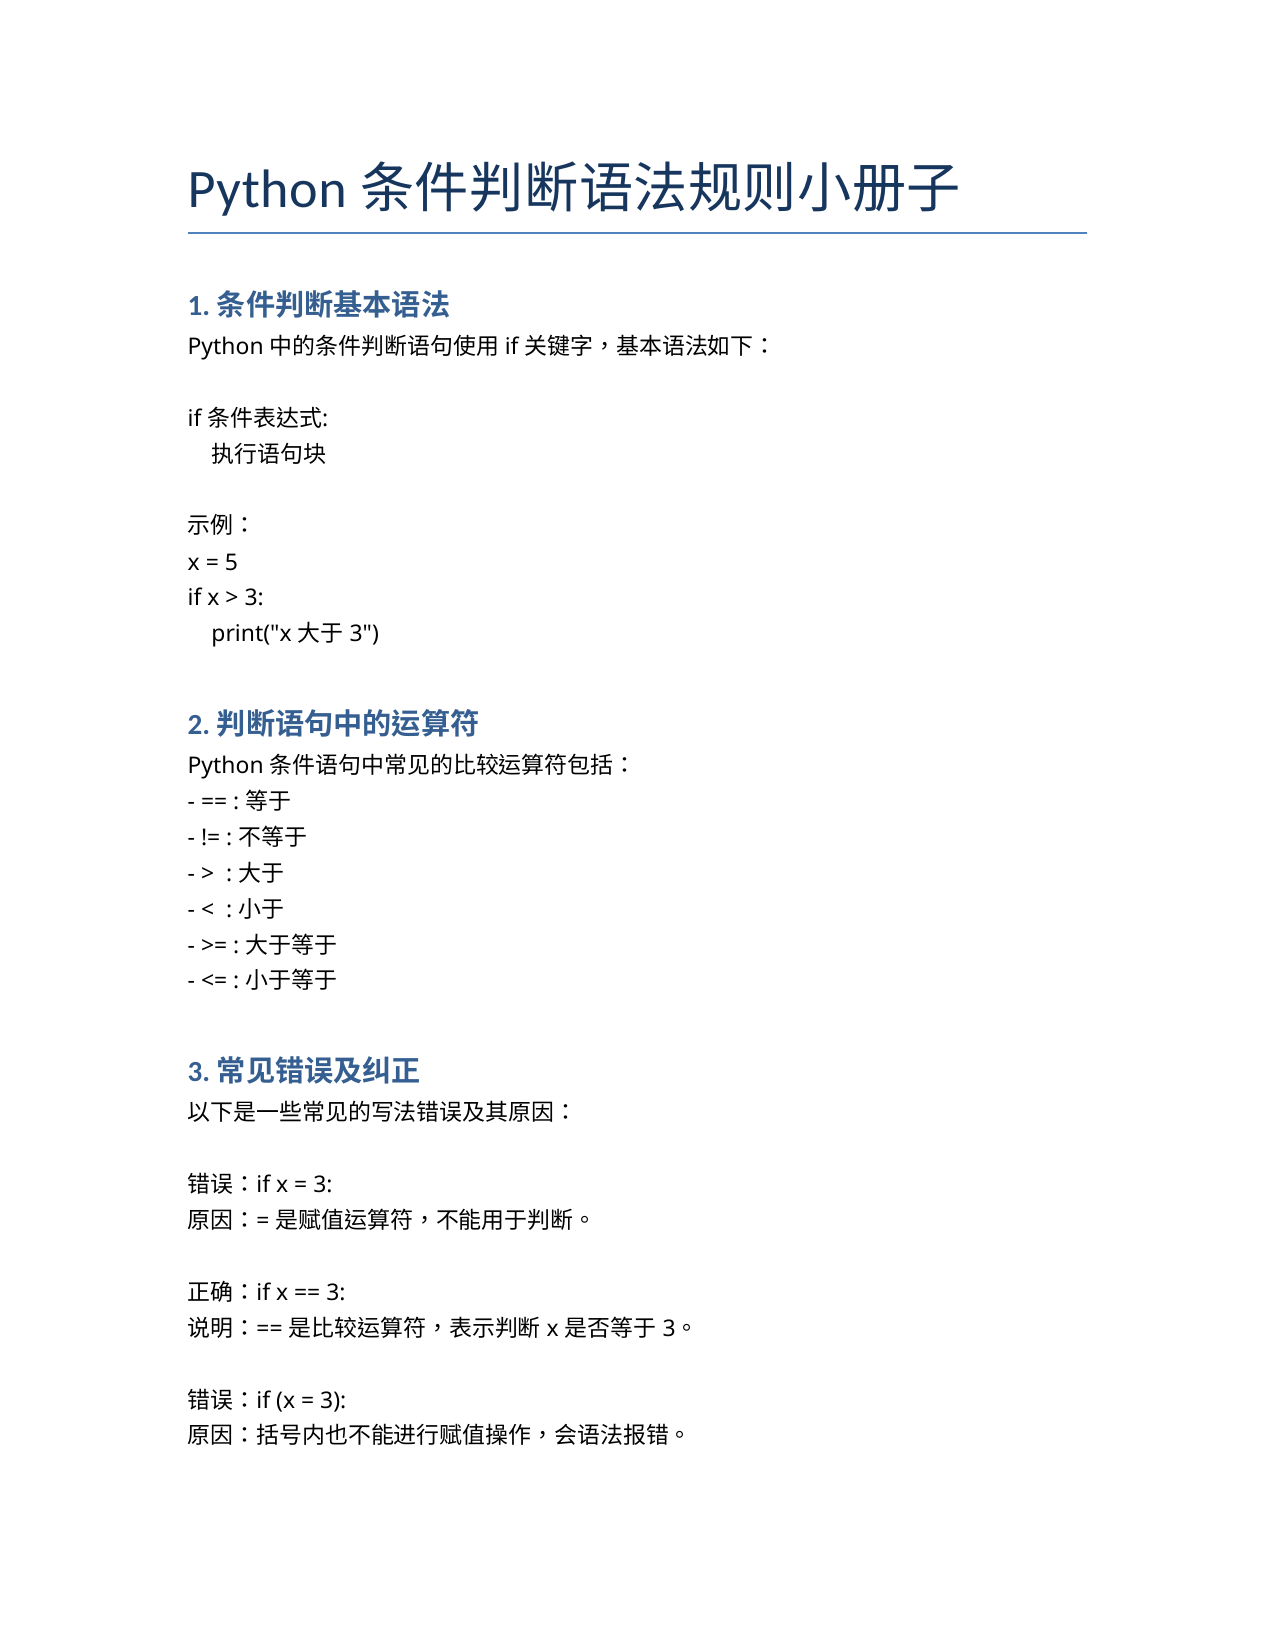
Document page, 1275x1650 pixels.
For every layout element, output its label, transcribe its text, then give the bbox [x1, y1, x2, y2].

subtitle 2. 判断语句中的运算符 [187, 703, 1087, 743]
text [187, 1096, 1087, 1487]
title Python 条件判断语法规则小册子 [187, 150, 1087, 234]
subtitle 3. 常见错误及纠正 [187, 1050, 1087, 1090]
subtitle 1. 条件判断基本语法 [187, 284, 1087, 324]
text Python 条件语句中常见的比较运算符包括： - == : 等于 - != : 不等于 - > : 大于 - < : 小于 - >= : 大于等于 - <= : 小于等于 [187, 749, 1087, 996]
text Python 中的条件判断语句使用 if 关键字，基本语法如下： if 条件表达式: 执行语句块 示例： x = 5 if x > 3: print("x 大于 3") [187, 330, 1087, 648]
